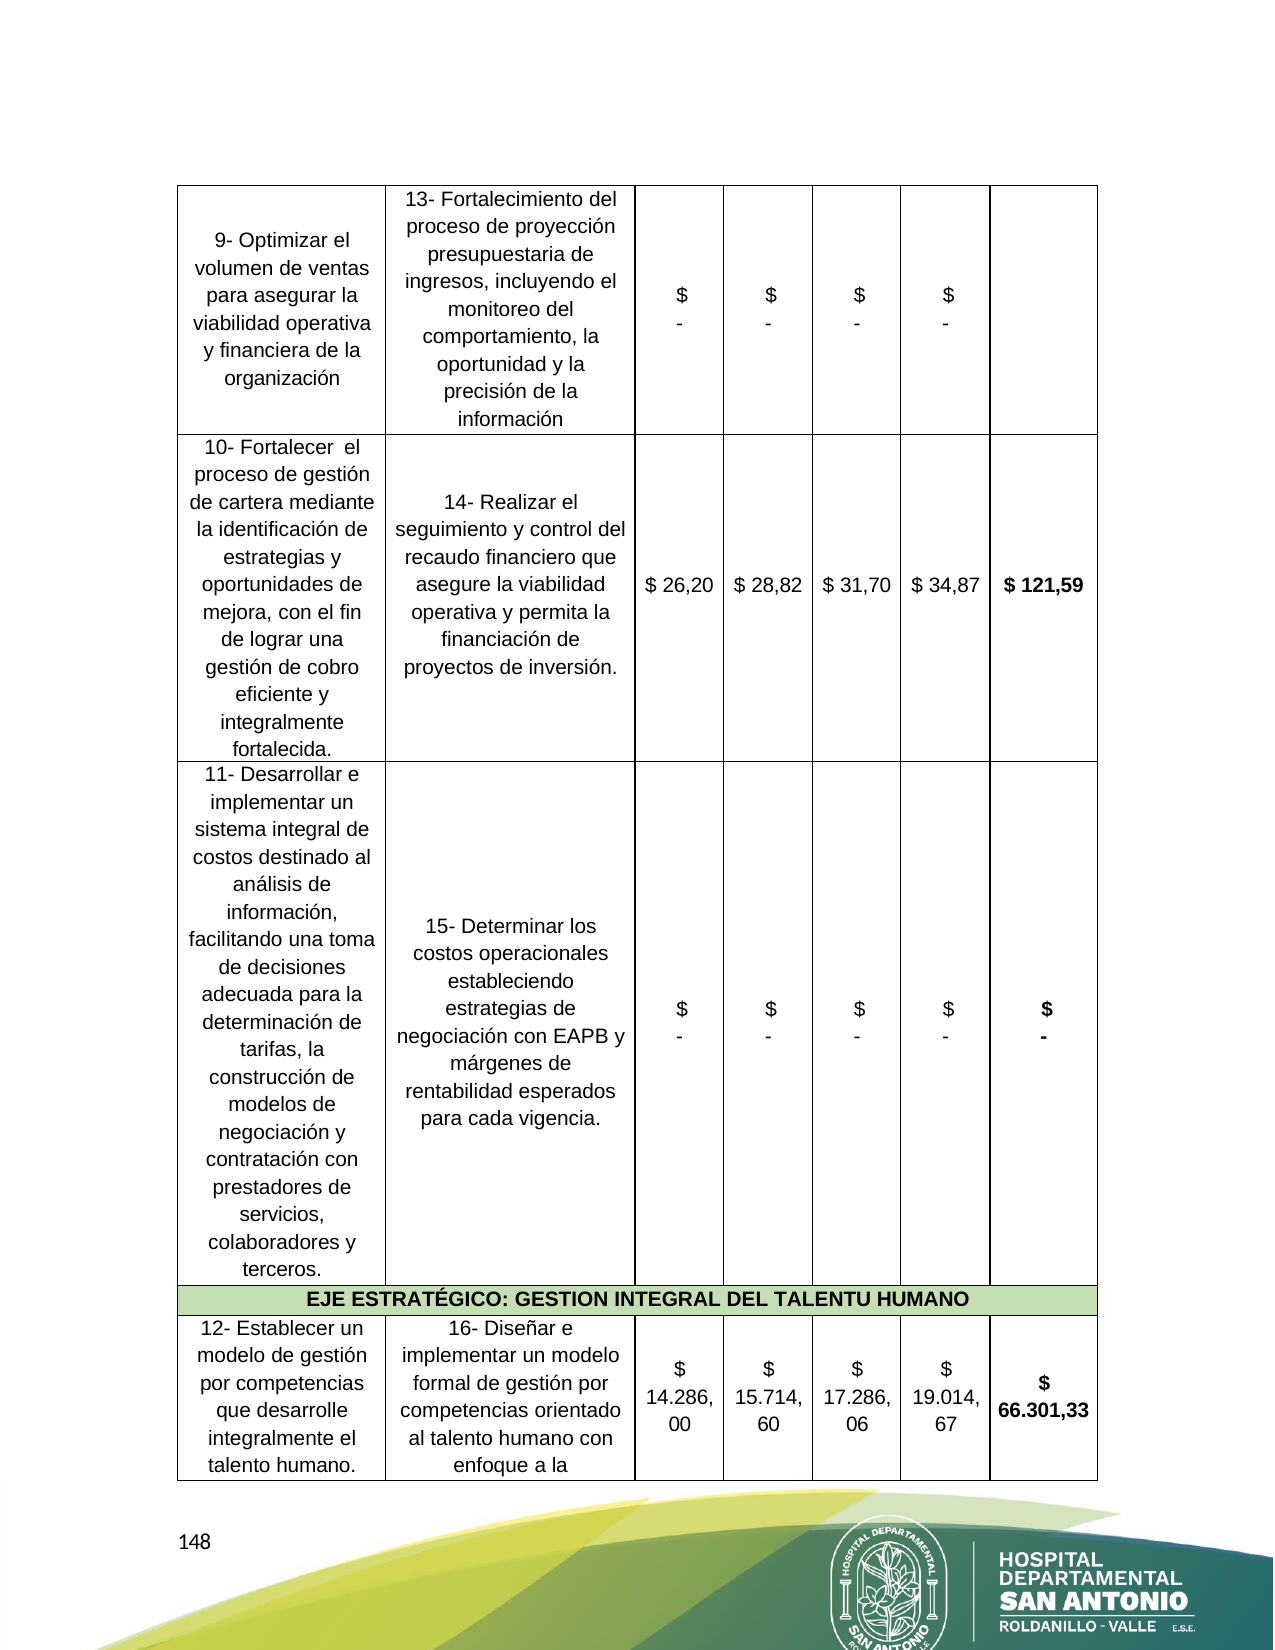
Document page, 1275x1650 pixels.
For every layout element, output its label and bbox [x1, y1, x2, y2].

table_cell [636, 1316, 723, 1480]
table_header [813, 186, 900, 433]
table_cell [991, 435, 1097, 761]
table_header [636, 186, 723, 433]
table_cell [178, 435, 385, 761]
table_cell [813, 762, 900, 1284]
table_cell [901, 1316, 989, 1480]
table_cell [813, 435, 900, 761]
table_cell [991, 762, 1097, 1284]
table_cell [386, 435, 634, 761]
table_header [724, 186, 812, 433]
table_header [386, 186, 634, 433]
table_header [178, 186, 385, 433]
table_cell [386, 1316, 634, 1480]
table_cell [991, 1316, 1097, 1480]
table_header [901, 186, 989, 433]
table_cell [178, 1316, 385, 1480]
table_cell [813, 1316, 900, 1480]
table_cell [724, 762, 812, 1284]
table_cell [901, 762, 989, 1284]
picture [1, 1479, 1273, 1650]
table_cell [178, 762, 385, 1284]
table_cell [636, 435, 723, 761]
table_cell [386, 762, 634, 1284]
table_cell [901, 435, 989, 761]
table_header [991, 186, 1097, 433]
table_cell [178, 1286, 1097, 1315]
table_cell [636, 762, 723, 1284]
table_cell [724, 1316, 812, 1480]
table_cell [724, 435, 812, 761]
